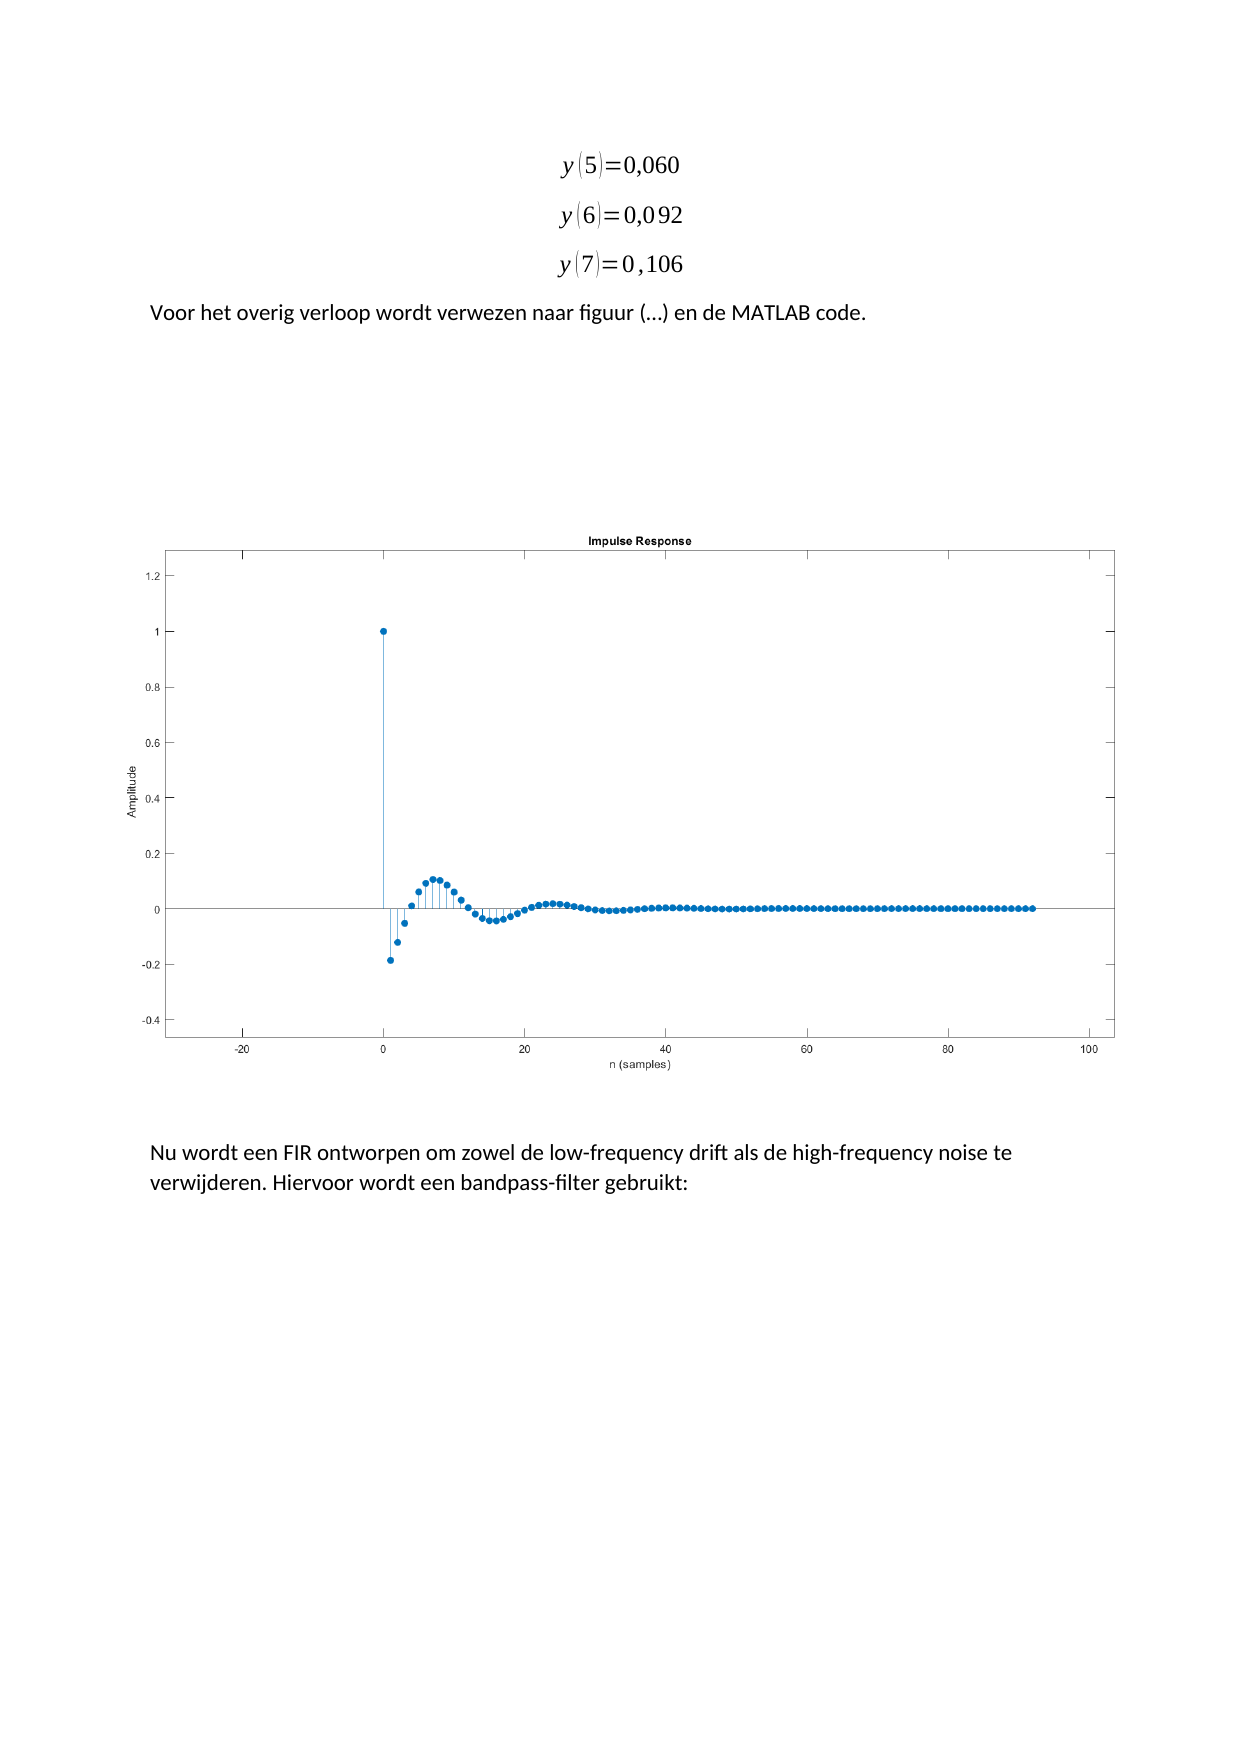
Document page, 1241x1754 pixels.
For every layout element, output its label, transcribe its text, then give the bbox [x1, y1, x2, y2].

text Voor het overig verloop wordt verwezen naar figuur (…) en de MATLAB code. [150, 298, 1090, 326]
picture [122, 532, 1118, 1071]
text Nu wordt een FIR ontworpen om zowel de low-frequency drift als de high-frequency noise te verwijderen. Hiervoor wordt een bandpass-filter gebruikt: [150, 1138, 1090, 1196]
